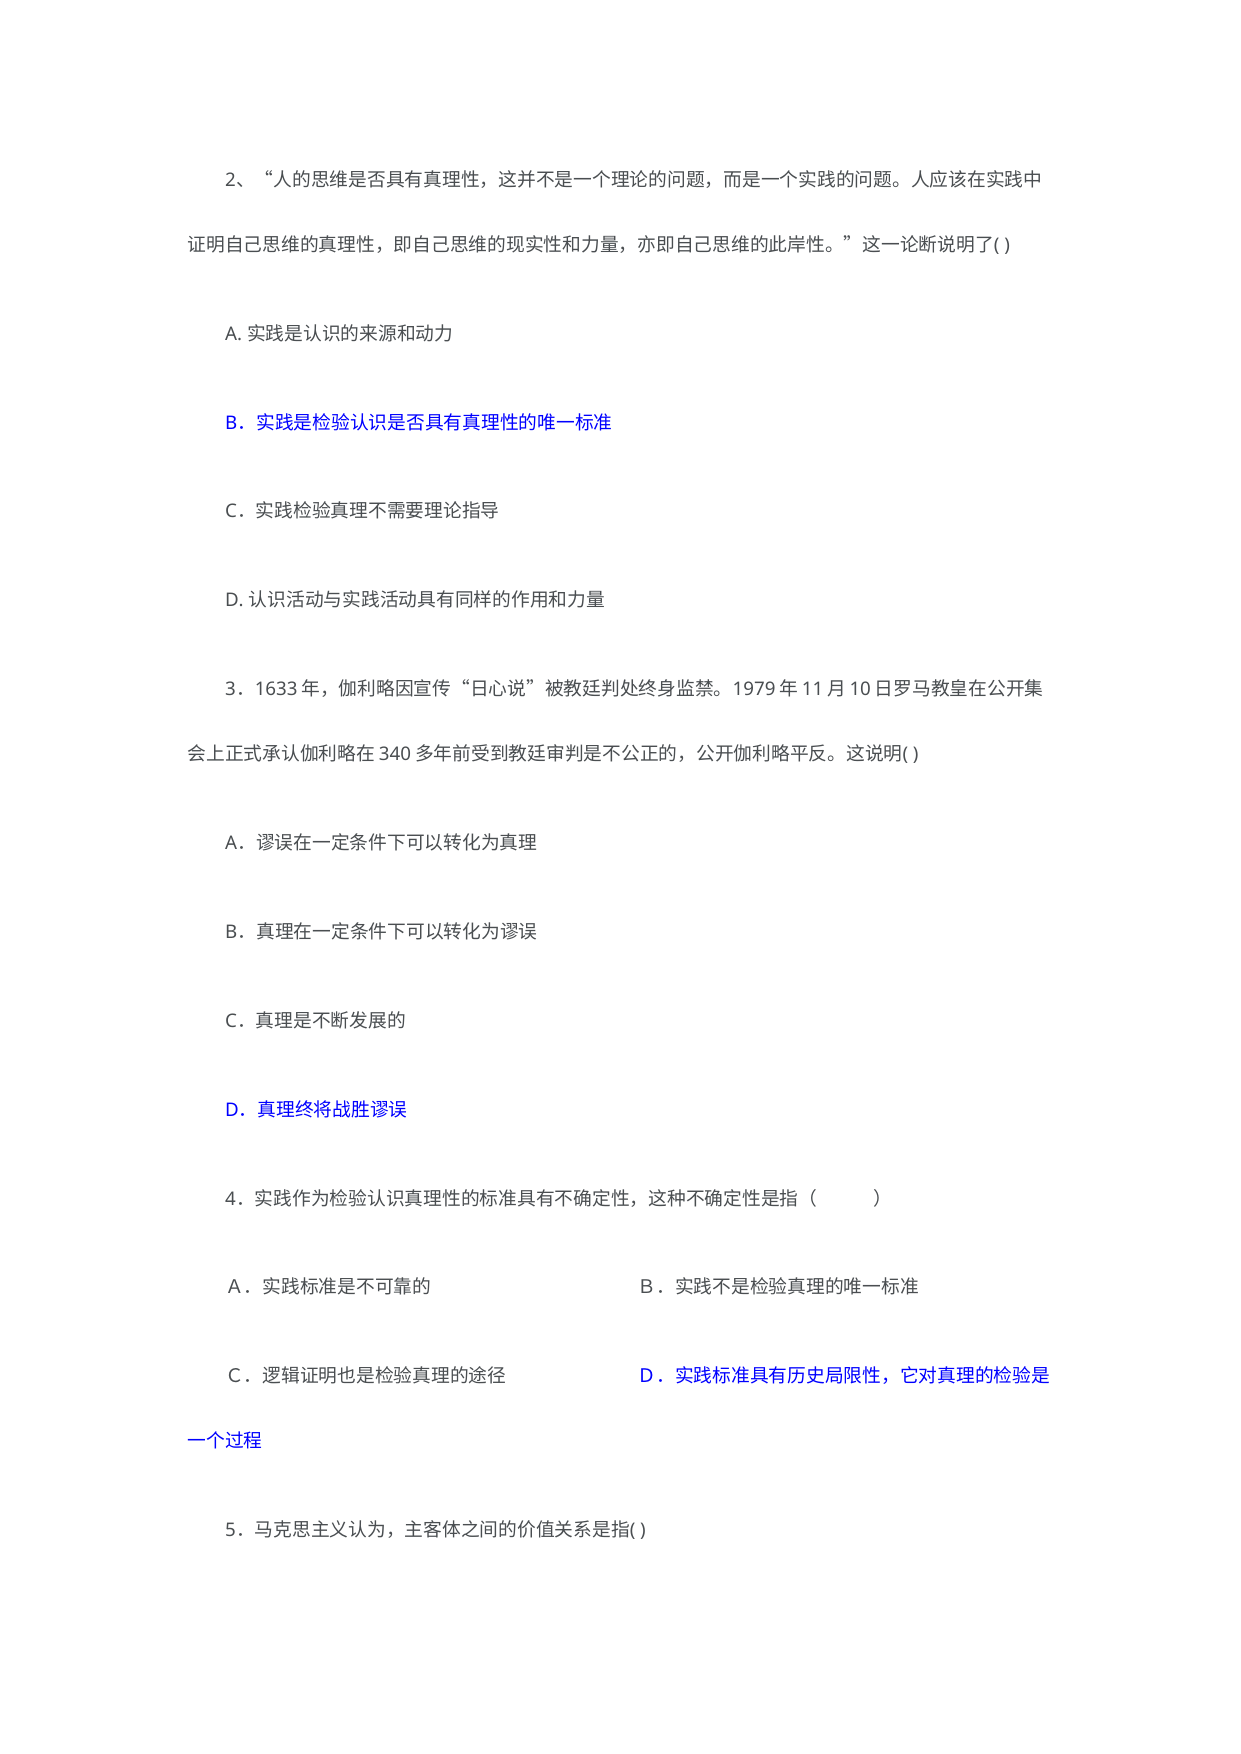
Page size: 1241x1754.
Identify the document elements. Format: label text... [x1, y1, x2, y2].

text A. 实践是认识的来源和动力 [187, 316, 1053, 348]
text 5．马克思主义认为，主客体之间的价值关系是指( ) [187, 1512, 1053, 1544]
text B．真理在一定条件下可以转化为谬误 [187, 914, 1053, 946]
text 3．1633年，伽利略因宣传“日心说”被教廷判处终身监禁。1979年11月10日罗马教皇在公开集会上正式承认伽利略在340多年前受到教廷审判是不公正的，公开伽利略平反。这说明( ) [187, 671, 1053, 769]
text D. 认识活动与实践活动具有同样的作用和力量 [187, 582, 1053, 615]
text 4．实践作为检验认识真理性的标准具有不确定性，这种不确定性是指（ ） [187, 1181, 1053, 1213]
text C．真理是不断发展的 [187, 1003, 1053, 1035]
text 2、“人的思维是否具有真理性，这并不是一个理论的问题，而是一个实践的问题。人应该在实践中证明自己思维的真理性，即自己思维的现实性和力量，亦即自己思维的此岸性。”这一论断说明了( ) [187, 162, 1053, 259]
text Ｃ．逻辑证明也是检验真理的途径 Ｄ．实践标准具有历史局限性，它对真理的检验是一个过程 [187, 1358, 1053, 1456]
text D．真理终将战胜谬误 [187, 1092, 1053, 1124]
text B．实践是检验认识是否具有真理性的唯一标准 [187, 405, 1053, 437]
text A．谬误在一定条件下可以转化为真理 [187, 825, 1053, 858]
text C．实践检验真理不需要理论指导 [187, 493, 1053, 526]
text Ａ．实践标准是不可靠的 Ｂ．实践不是检验真理的唯一标准 [187, 1269, 1053, 1302]
